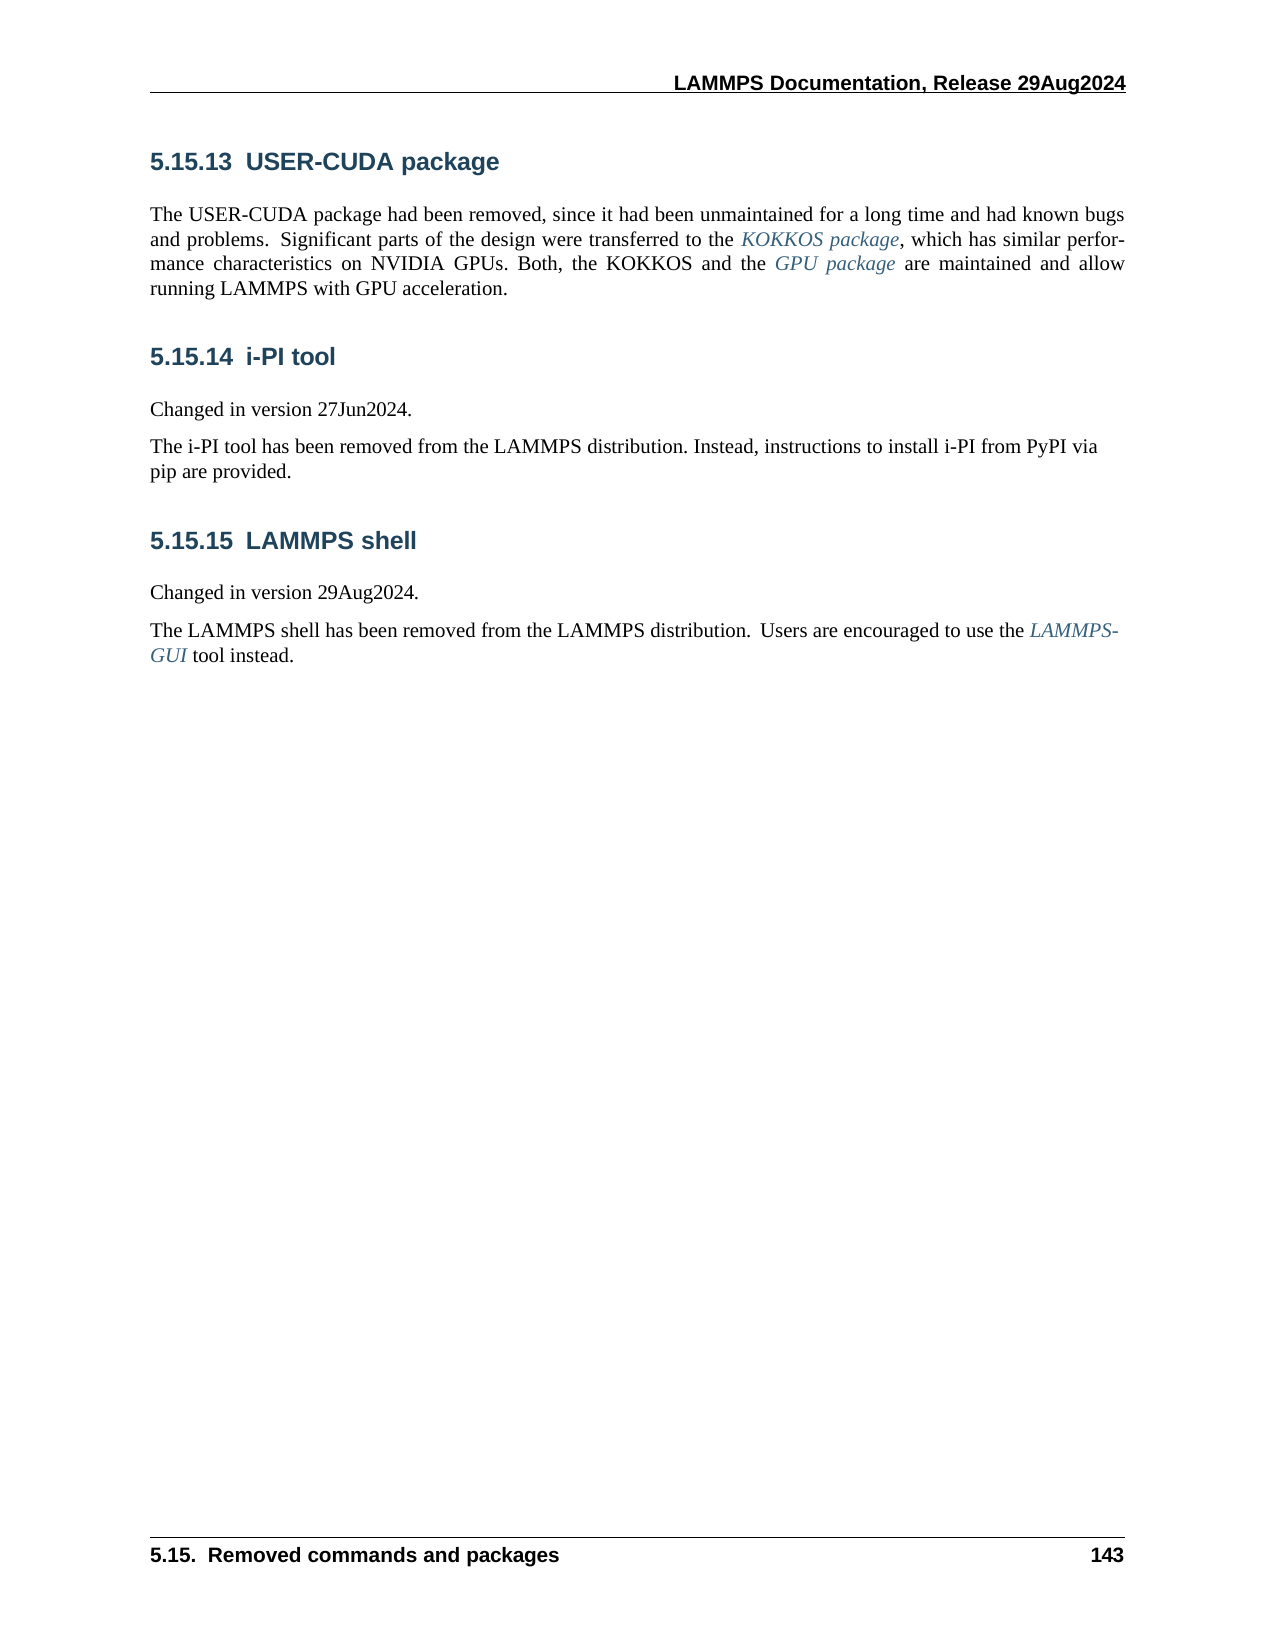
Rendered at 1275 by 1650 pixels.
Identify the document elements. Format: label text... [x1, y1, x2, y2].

text The LAMMPS shell has been removed from the LAMMPS distribution. Users are encouraged to use the LAMMPS- GUI tool instead. [150, 618, 1144, 667]
text The USER-CUDA package had been removed, since it had been unmaintained for a long time and had known bugs and problems. Significant parts of the design were transferred to the KOKKOS package, which has similar perfor- mance characteristics on NVIDIA GPUs. Both, the KOKKOS and the GPU package are maintained and allow running LAMMPS with GPU acceleration. [150, 202, 1125, 300]
text Changed in version 27Jun2024. [150, 397, 1144, 421]
subtitle LAMMPS shell [150, 526, 1144, 554]
subtitle i-PI tool [150, 342, 1144, 371]
subtitle USER-CUDA package [150, 147, 1144, 176]
text The i-PI tool has been removed from the LAMMPS distribution. Instead, instructions to install i-PI from PyPI via pip are provided. [150, 434, 1127, 483]
text Changed in version 29Aug2024. [150, 580, 1144, 604]
